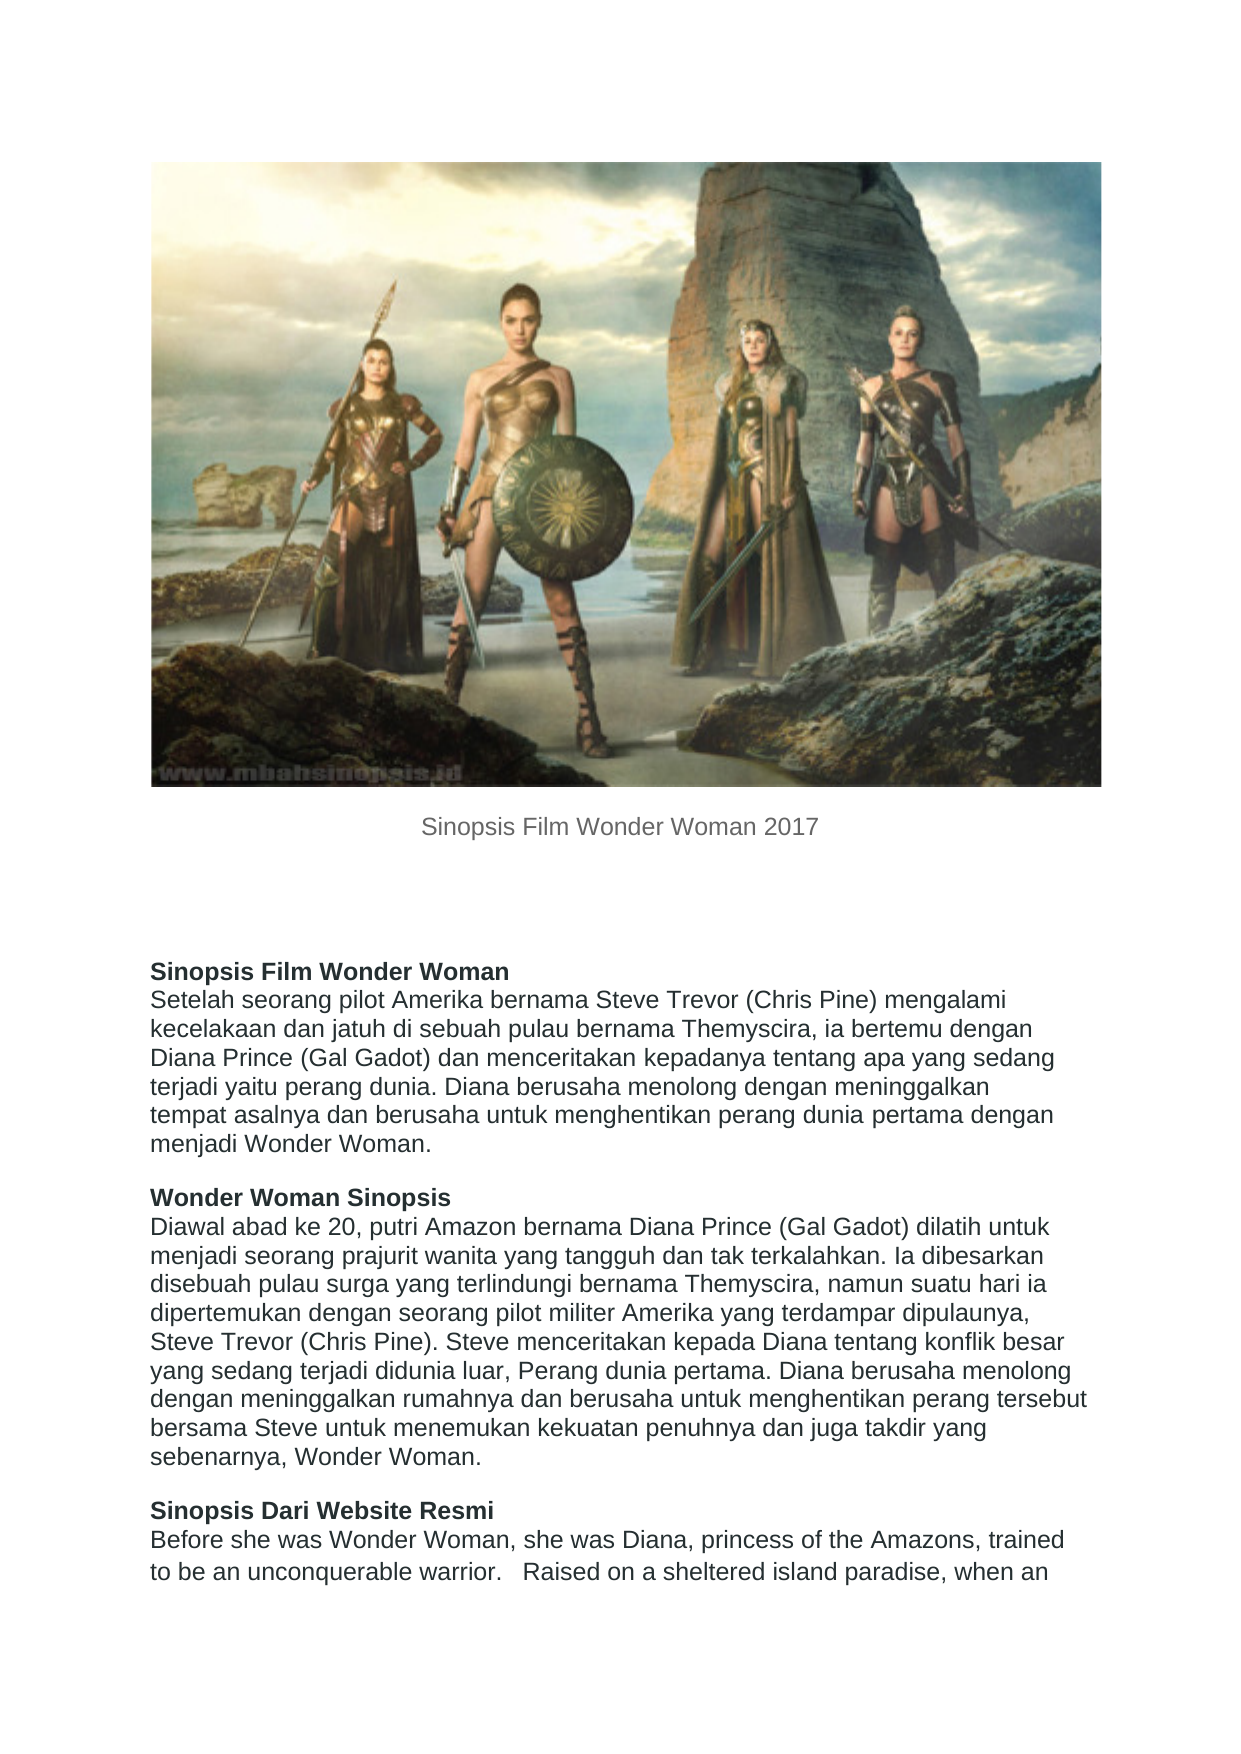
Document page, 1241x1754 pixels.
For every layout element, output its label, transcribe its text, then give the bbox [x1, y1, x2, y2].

text Sinopsis Dari Website Resmi [150, 1496, 1090, 1525]
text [150, 1525, 1090, 1587]
table_cell Sinopsis Film Wonder Woman 2017 [139, 799, 1101, 853]
text Diawal abad ke 20, putri Amazon bernama Diana Prince (Gal Gadot) dilatih untuk menjadi seorang prajurit wanita yang tangguh dan tak terkalahkan. Ia dibesarkan disebuah pulau surga yang terlindungi bernama Themyscira, namun suatu hari ia dipertemukan dengan seorang pilot militer Amerika yang terdampar dipulaunya, Steve Trevor (Chris Pine). Steve menceritakan kepada Diana tentang konflik besar yang sedang terjadi didunia luar, Perang dunia pertama. Diana berusaha menolong dengan meninggalkan rumahnya dan berusaha untuk menghentikan perang tersebut bersama Steve untuk menemukan kekuatan penuhnya dan juga takdir yang sebenarnya, Wonder Woman. [150, 1212, 1090, 1471]
text Setelah seorang pilot Amerika bernama Steve Trevor (Chris Pine) mengalami kecelakaan dan jatuh di sebuah pulau bernama Themyscira, ia bertemu dengan Diana Prince (Gal Gadot) dan menceritakan kepadanya tentang apa yang sedang terjadi yaitu perang dunia. Diana berusaha menolong dengan meninggalkan tempat asalnya dan berusaha untuk menghentikan perang dunia pertama dengan menjadi Wonder Woman. [150, 986, 1090, 1158]
table_header [139, 150, 1101, 799]
picture [151, 162, 1102, 787]
text Sinopsis Film Wonder Woman [150, 957, 1090, 986]
text Wonder Woman Sinopsis [150, 1183, 1090, 1212]
